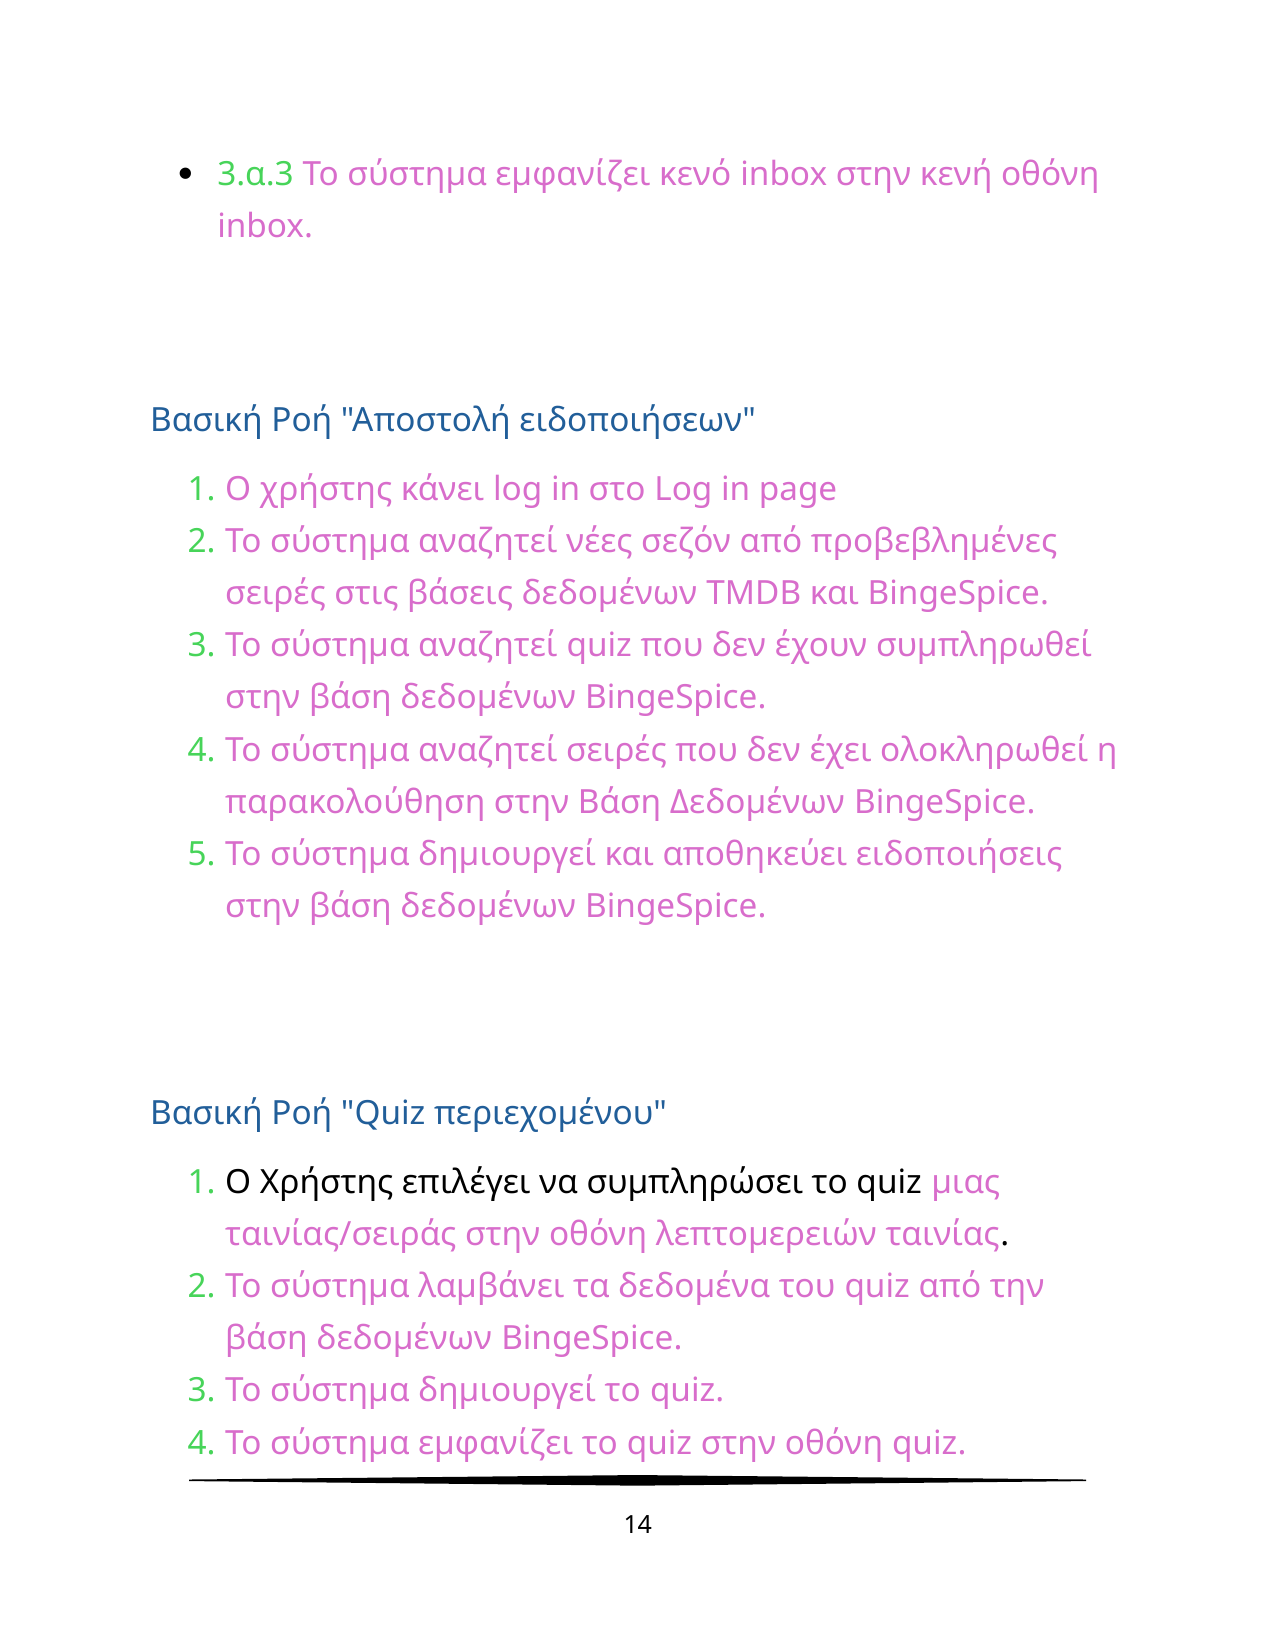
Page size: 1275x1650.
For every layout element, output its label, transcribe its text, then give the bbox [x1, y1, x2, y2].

text Βασική Ροή "Αποστολή ειδοποιήσεων" [150, 396, 1125, 441]
list Το σύστημα λαμβάνει τα δεδομένα του quiz από την βάση δεδομένων BingeSpice. [187, 1262, 1125, 1359]
list Το σύστημα δημιουργεί το quiz. [187, 1366, 1125, 1412]
list Ο χρήστης κάνει log in στο Log in page [187, 464, 1125, 510]
list 3.α.3 Το σύστημα εμφανίζει κενό inbox στην κενή οθόνη inbox. [179, 150, 1125, 248]
list Το σύστημα δημιουργεί και αποθηκεύει ειδοποιήσεις στην βάση δεδομένων BingeSpice. [187, 830, 1125, 927]
list Το σύστημα εμφανίζει το quiz στην οθόνη quiz. [187, 1418, 1125, 1464]
list Το σύστημα αναζητεί σειρές που δεν έχει ολοκληρωθεί η παρακολούθηση στην Βάση Δεδομένων BingeSpice. [187, 726, 1125, 823]
list O Χρήστης επιλέγει να συμπληρώσει το quiz μιας ταινίας/σειράς στην οθόνη λεπτομερειών ταινίας. [187, 1157, 1125, 1255]
text Βασική Ροή "Quiz περιεχομένου" [150, 1089, 1125, 1134]
list Το σύστημα αναζητεί quiz που δεν έχουν συμπληρωθεί στην βάση δεδομένων BingeSpice. [187, 621, 1125, 719]
list Το σύστημα αναζητεί νέες σεζόν από προβεβλημένες σειρές στις βάσεις δεδομένων TMDB και BingeSpice. [187, 517, 1125, 614]
